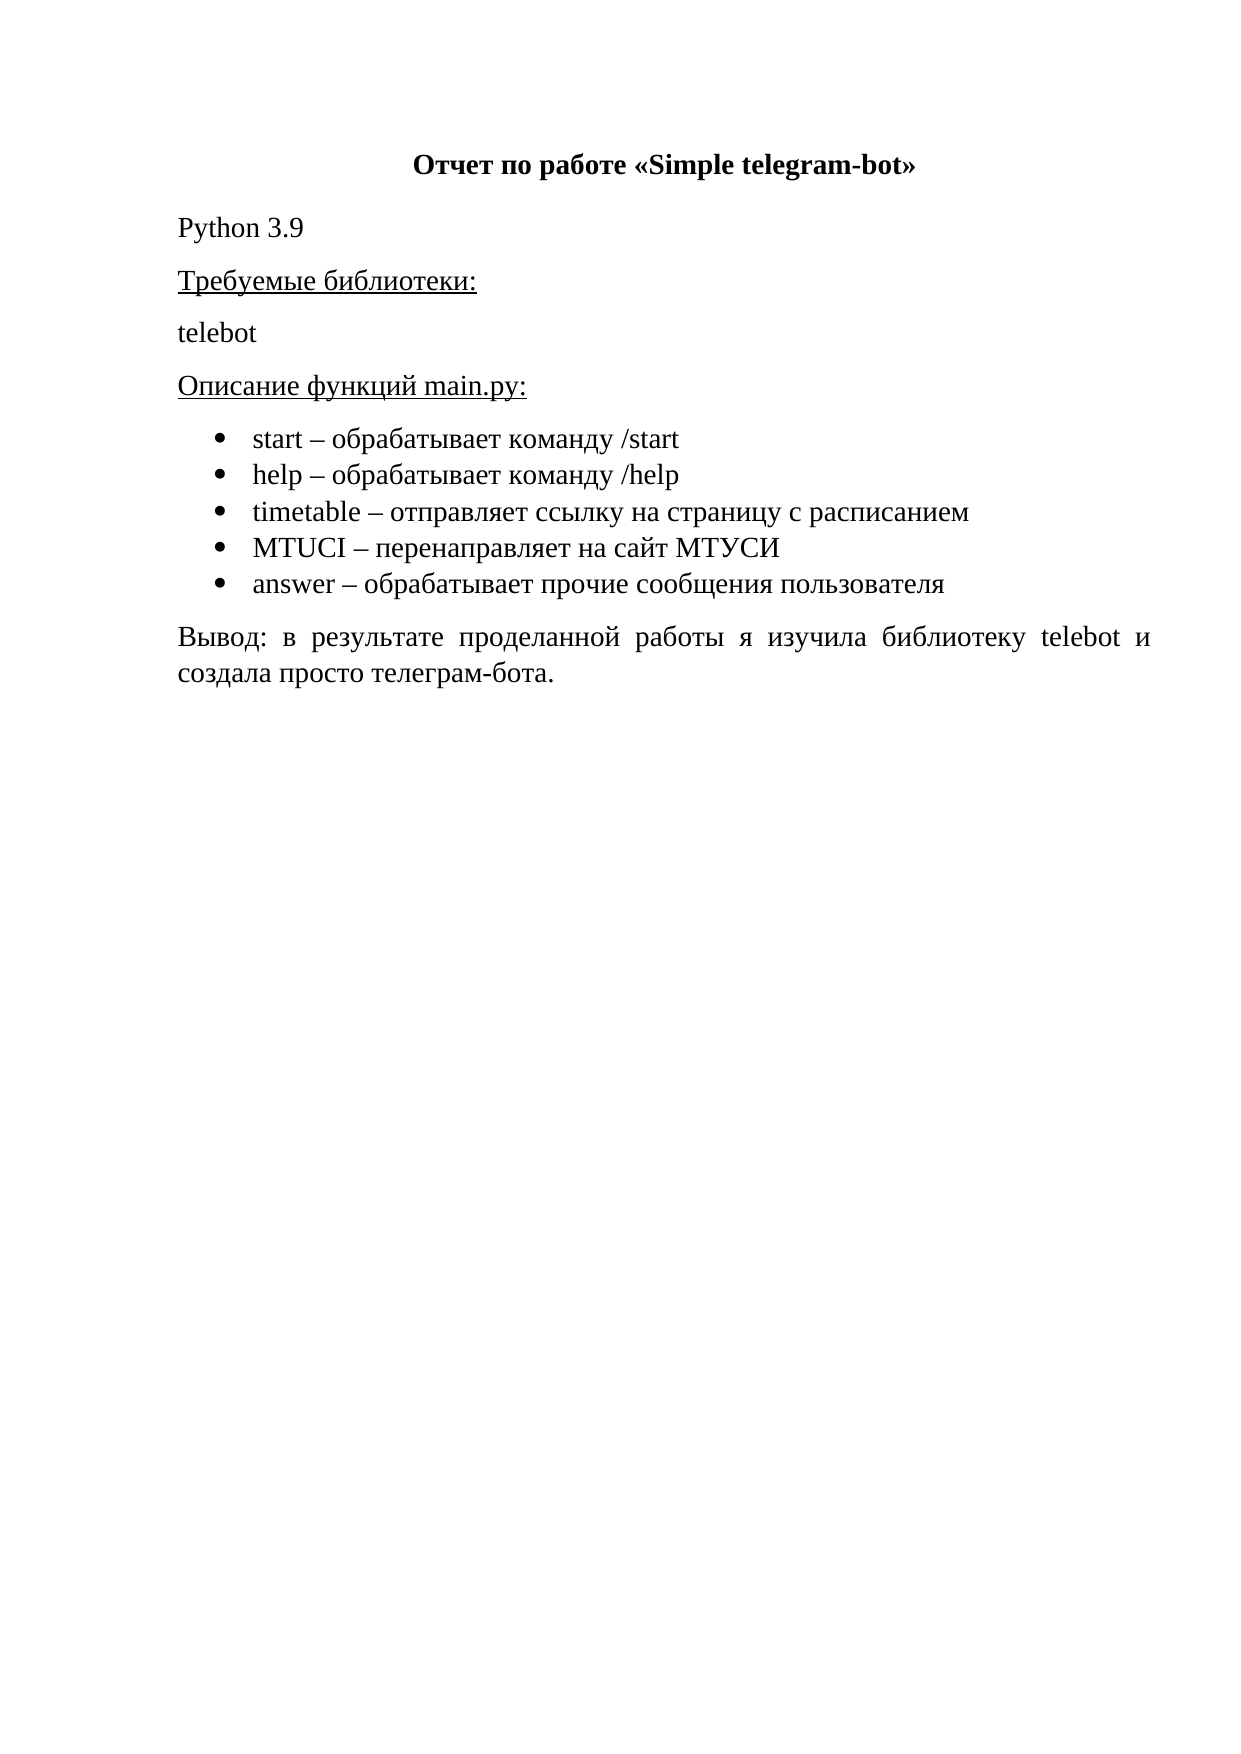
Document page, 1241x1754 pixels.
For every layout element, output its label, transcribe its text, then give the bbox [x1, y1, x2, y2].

list help – обрабатывает команду /help [215, 457, 1152, 491]
text Описание функций main.py: [177, 368, 1152, 402]
text Требуемые библиотеки: [177, 263, 1152, 296]
list timetable – отправляет ссылку на страницу с расписанием [215, 494, 1152, 527]
text telebot [177, 316, 1152, 349]
text Python 3.9 [177, 210, 1152, 243]
list answer – обрабатывает прочие сообщения пользователя [215, 566, 1152, 600]
list start – обрабатывает команду /start [215, 421, 1152, 455]
list MTUCI – перенаправляет на сайт МТУСИ [215, 530, 1152, 564]
text Вывод: в результате проделанной работы я изучила библиотеку telebot и создала просто телеграм-бота. [177, 619, 1152, 689]
text Отчет по работе «Simple telegram-bot» [177, 147, 1152, 181]
